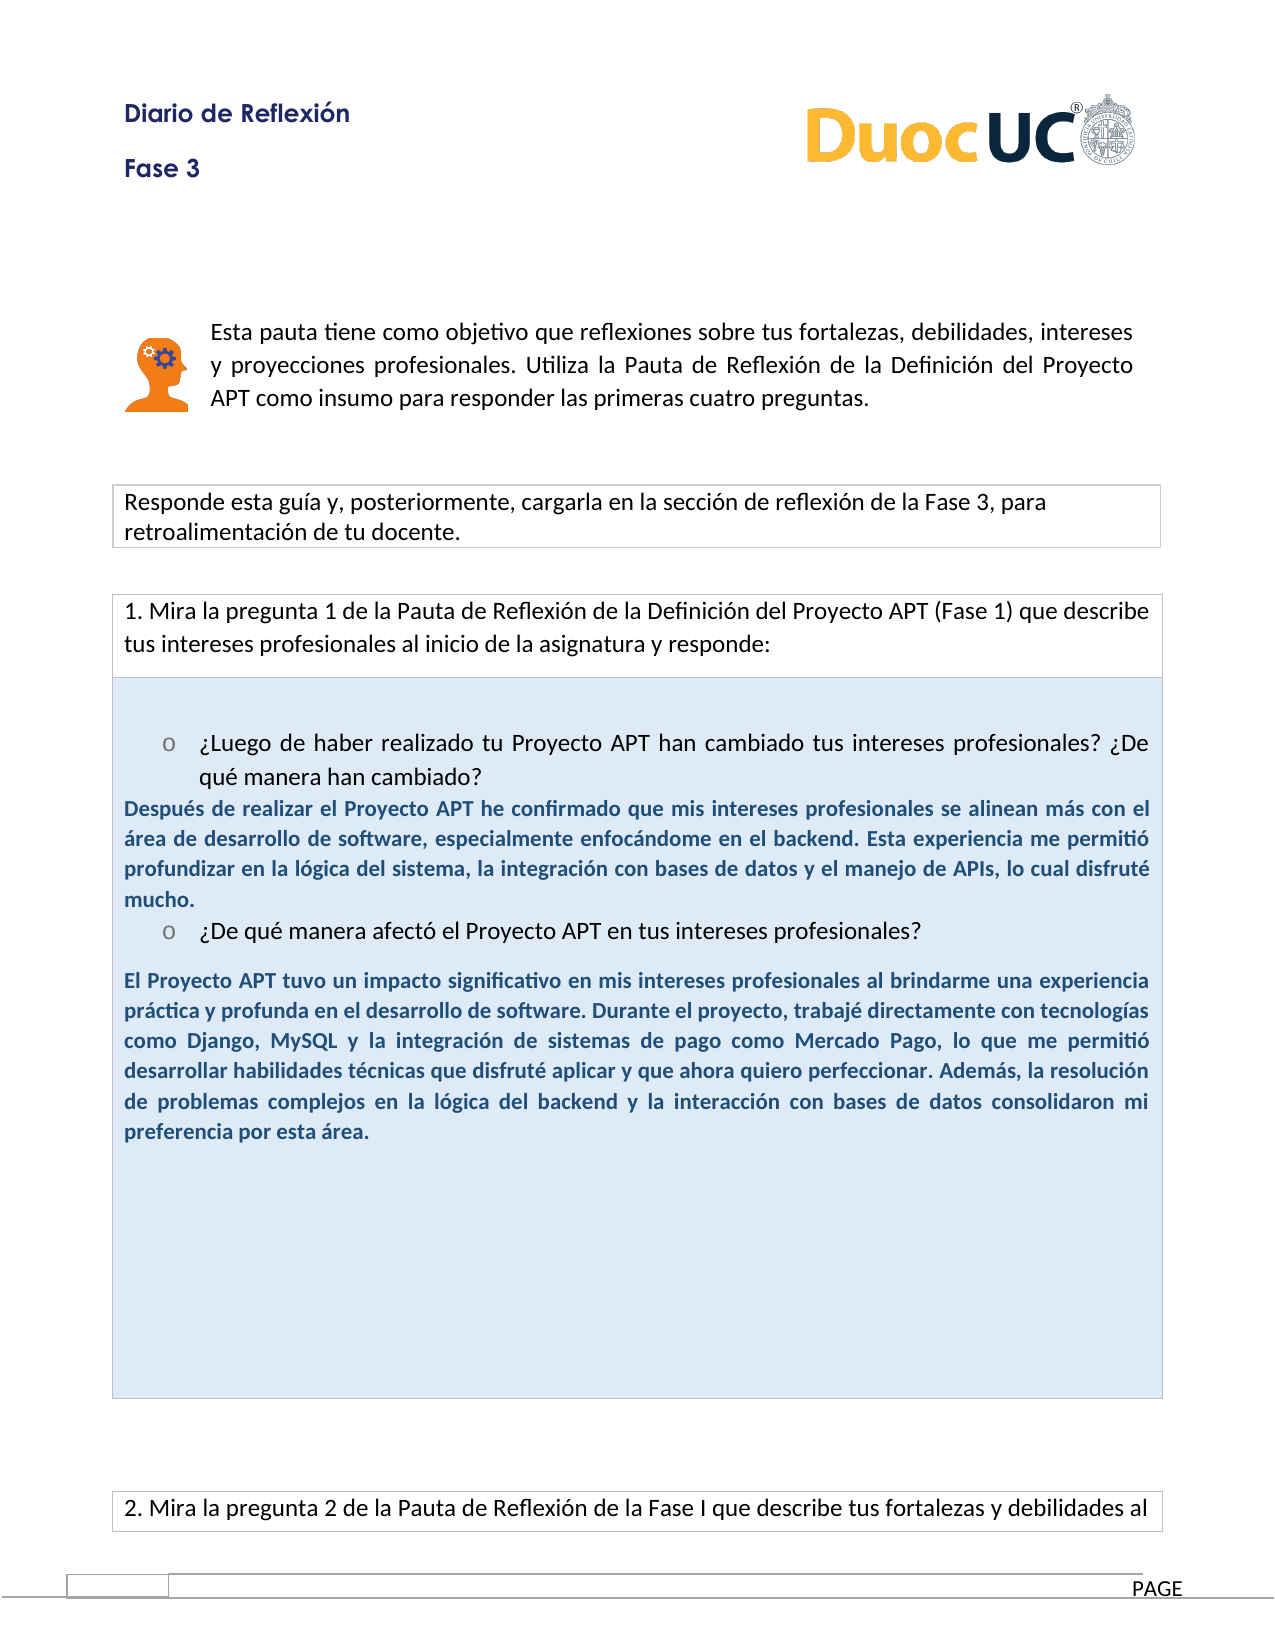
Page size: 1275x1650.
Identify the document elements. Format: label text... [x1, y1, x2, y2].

table_header 1. Mira la pregunta 1 de la Pauta de Reflexión de la Definición del Proyecto APT (Fase 1) que describe tus intereses profesionales al inicio de la asignatura y responde: [113, 595, 1162, 677]
table_cell ¿Luego de haber realizado tu Proyecto APT han cambiado tus intereses profesionales? ¿De qué manera han cambiado? Después de realizar el Proyecto APT he confirmado que mis intereses profesionales se alinean más con el área de desarrollo de software, especialmente enfocándome en el backend. Esta experiencia me permitió profundizar en la lógica del sistema, la integración con bases de datos y el manejo de APIs, lo cual disfruté mucho. ¿De qué manera afectó el Proyecto APT en tus intereses profesionales? El Proyecto APT tuvo un impacto significativo en mis intereses profesionales al brindarme una experiencia práctica y profunda en el desarrollo de software. Durante el proyecto, trabajé directamente con tecnologías como Django, MySQL y la integración de sistemas de pago como Mercado Pago, lo que me permitió desarrollar habilidades técnicas que disfruté aplicar y que ahora quiero perfeccionar. Además, la resolución de problemas complejos en la lógica del backend y la interacción con bases de datos consolidaron mi preferencia por esta área. [113, 678, 1162, 1398]
table_header Esta pauta tiene como objetivo que reflexiones sobre tus fortalezas, debilidades, intereses y proyecciones profesionales. Utiliza la Pauta de Reflexión de la Definición del Proyecto APT como insumo para responder las primeras cuatro preguntas. [199, 316, 1146, 454]
table_header Responde esta guía y, posteriormente, cargarla en la sección de reflexión de la Fase 3, para retroalimentación de tu docente. [114, 486, 1160, 547]
picture [123, 338, 188, 412]
picture [807, 94, 1135, 165]
table_header [112, 316, 199, 454]
table_header 2. Mira la pregunta 2 de la Pauta de Reflexión de la Fase I que describe tus fortalezas y debilidades al inicio de la asignatura y responde: [113, 1492, 1162, 1531]
